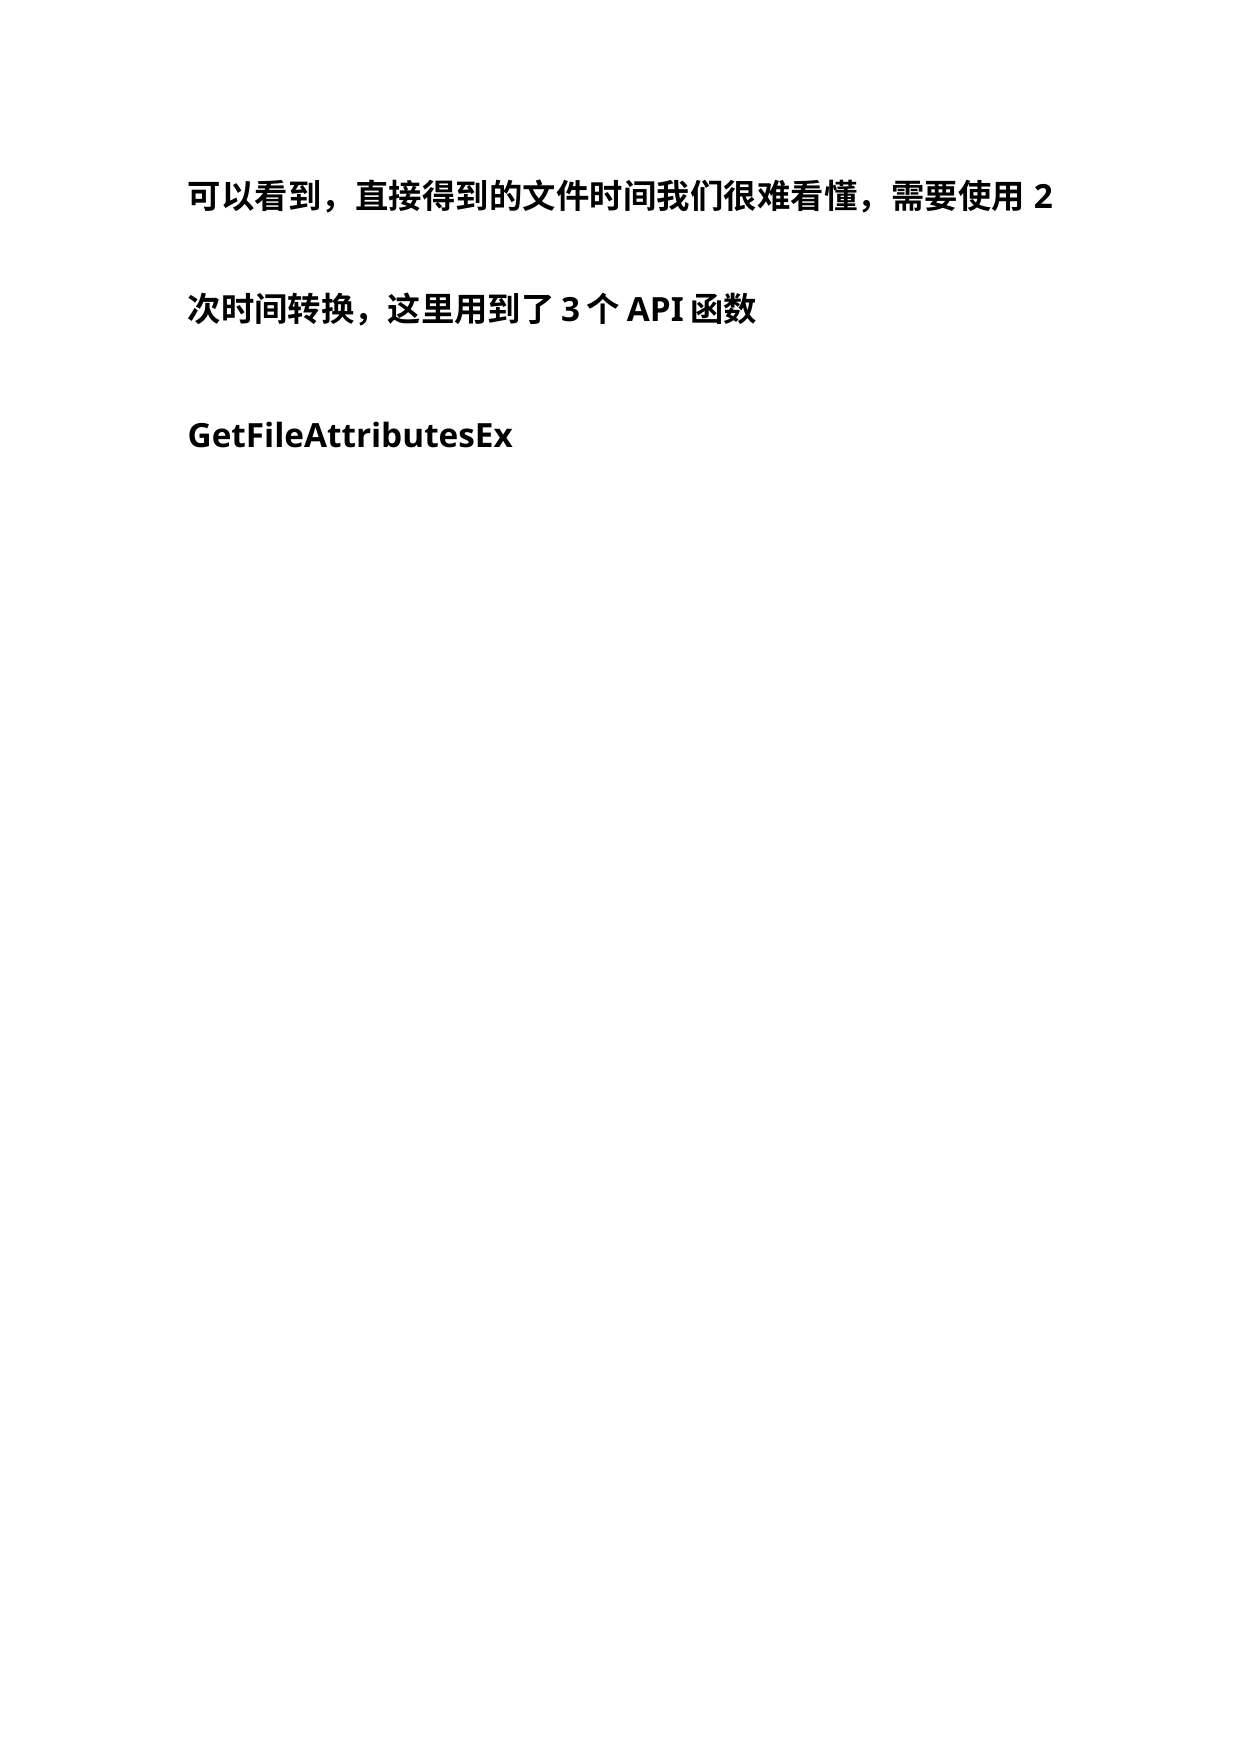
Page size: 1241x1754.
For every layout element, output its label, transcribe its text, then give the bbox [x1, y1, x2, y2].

subtitle 可以看到，直接得到的文件时间我们很难看懂，需要使用2次时间转换，这里用到了3个API函数 [187, 162, 1053, 339]
subtitle GetFileAttributesEx [187, 402, 1053, 467]
